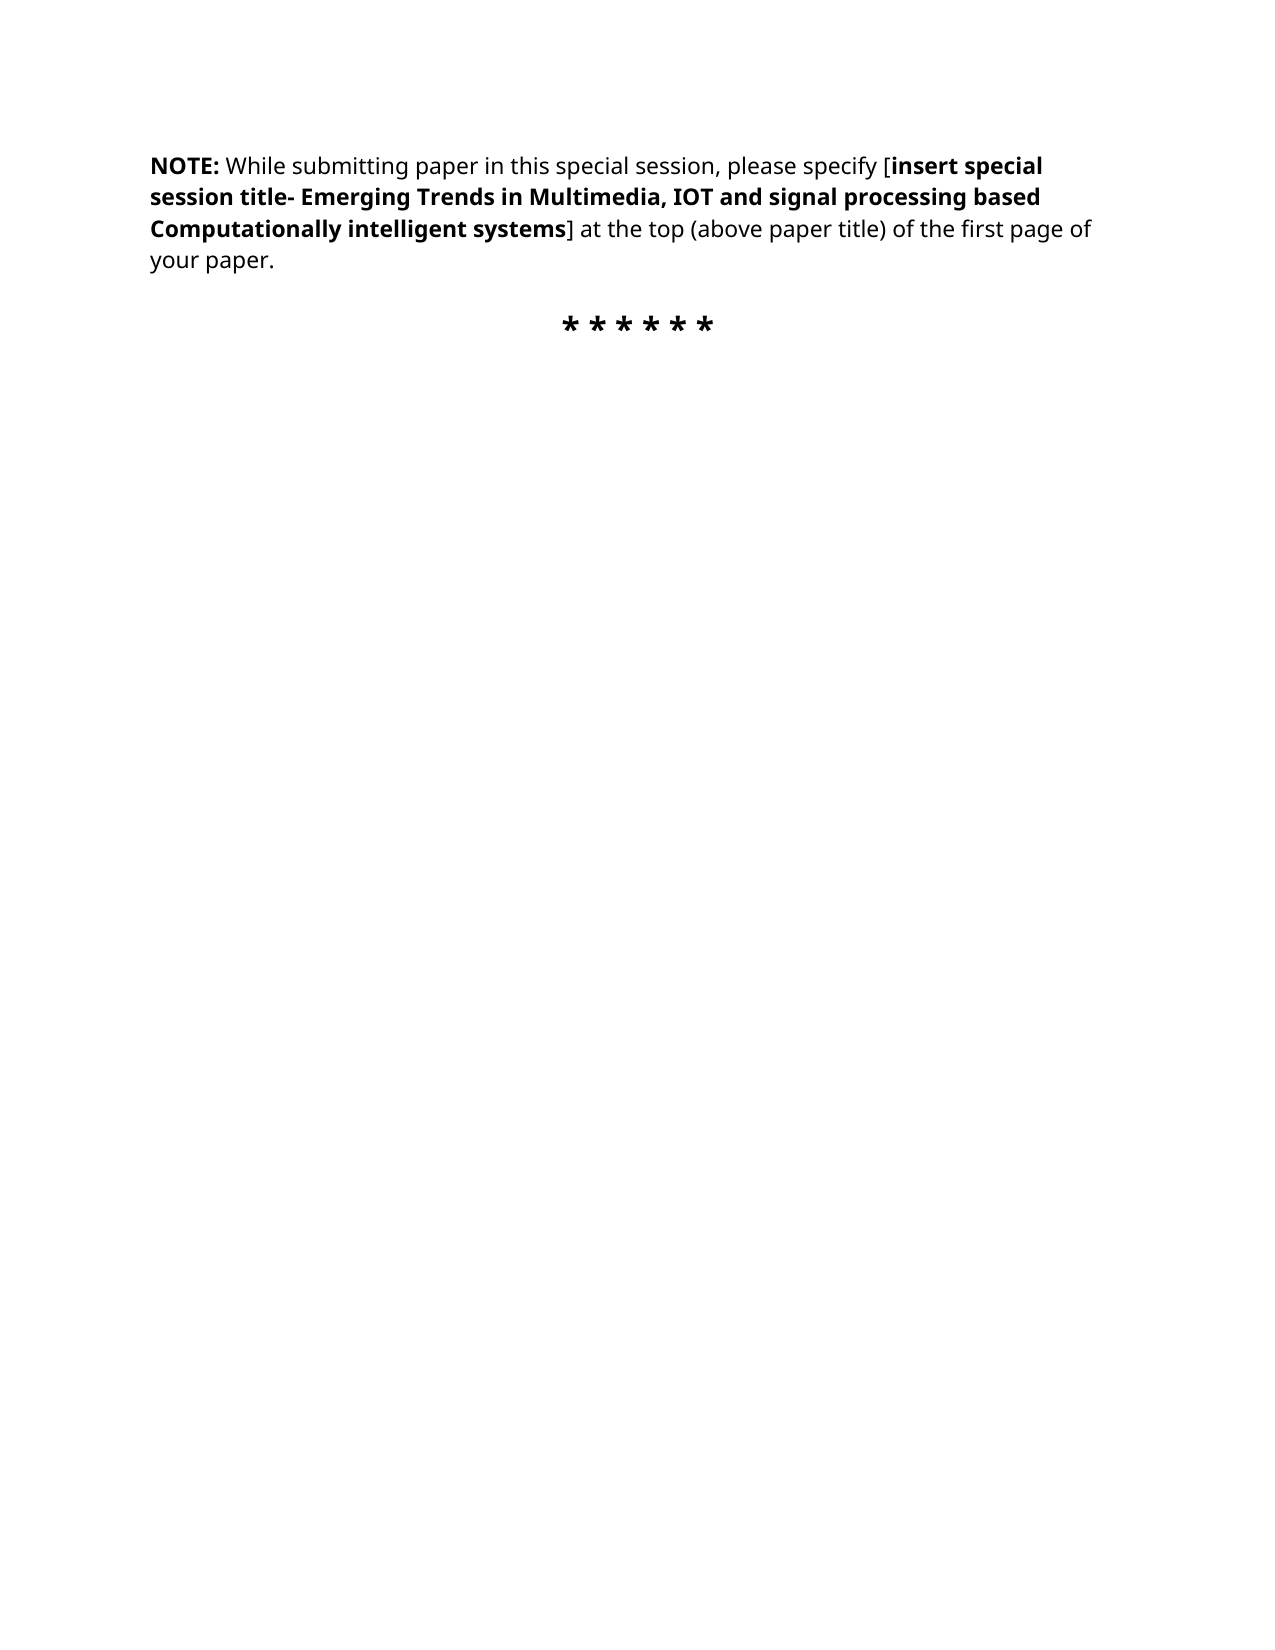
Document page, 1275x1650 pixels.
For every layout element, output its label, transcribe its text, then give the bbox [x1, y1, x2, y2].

text * * * * * * [150, 306, 1125, 352]
text NOTE: While submitting paper in this special session, please specify [insert special session title- Emerging Trends in Multimedia, IOT and signal processing based Computationally intelligent systems] at the top (above paper title) of the first page of your paper. [150, 150, 1125, 275]
